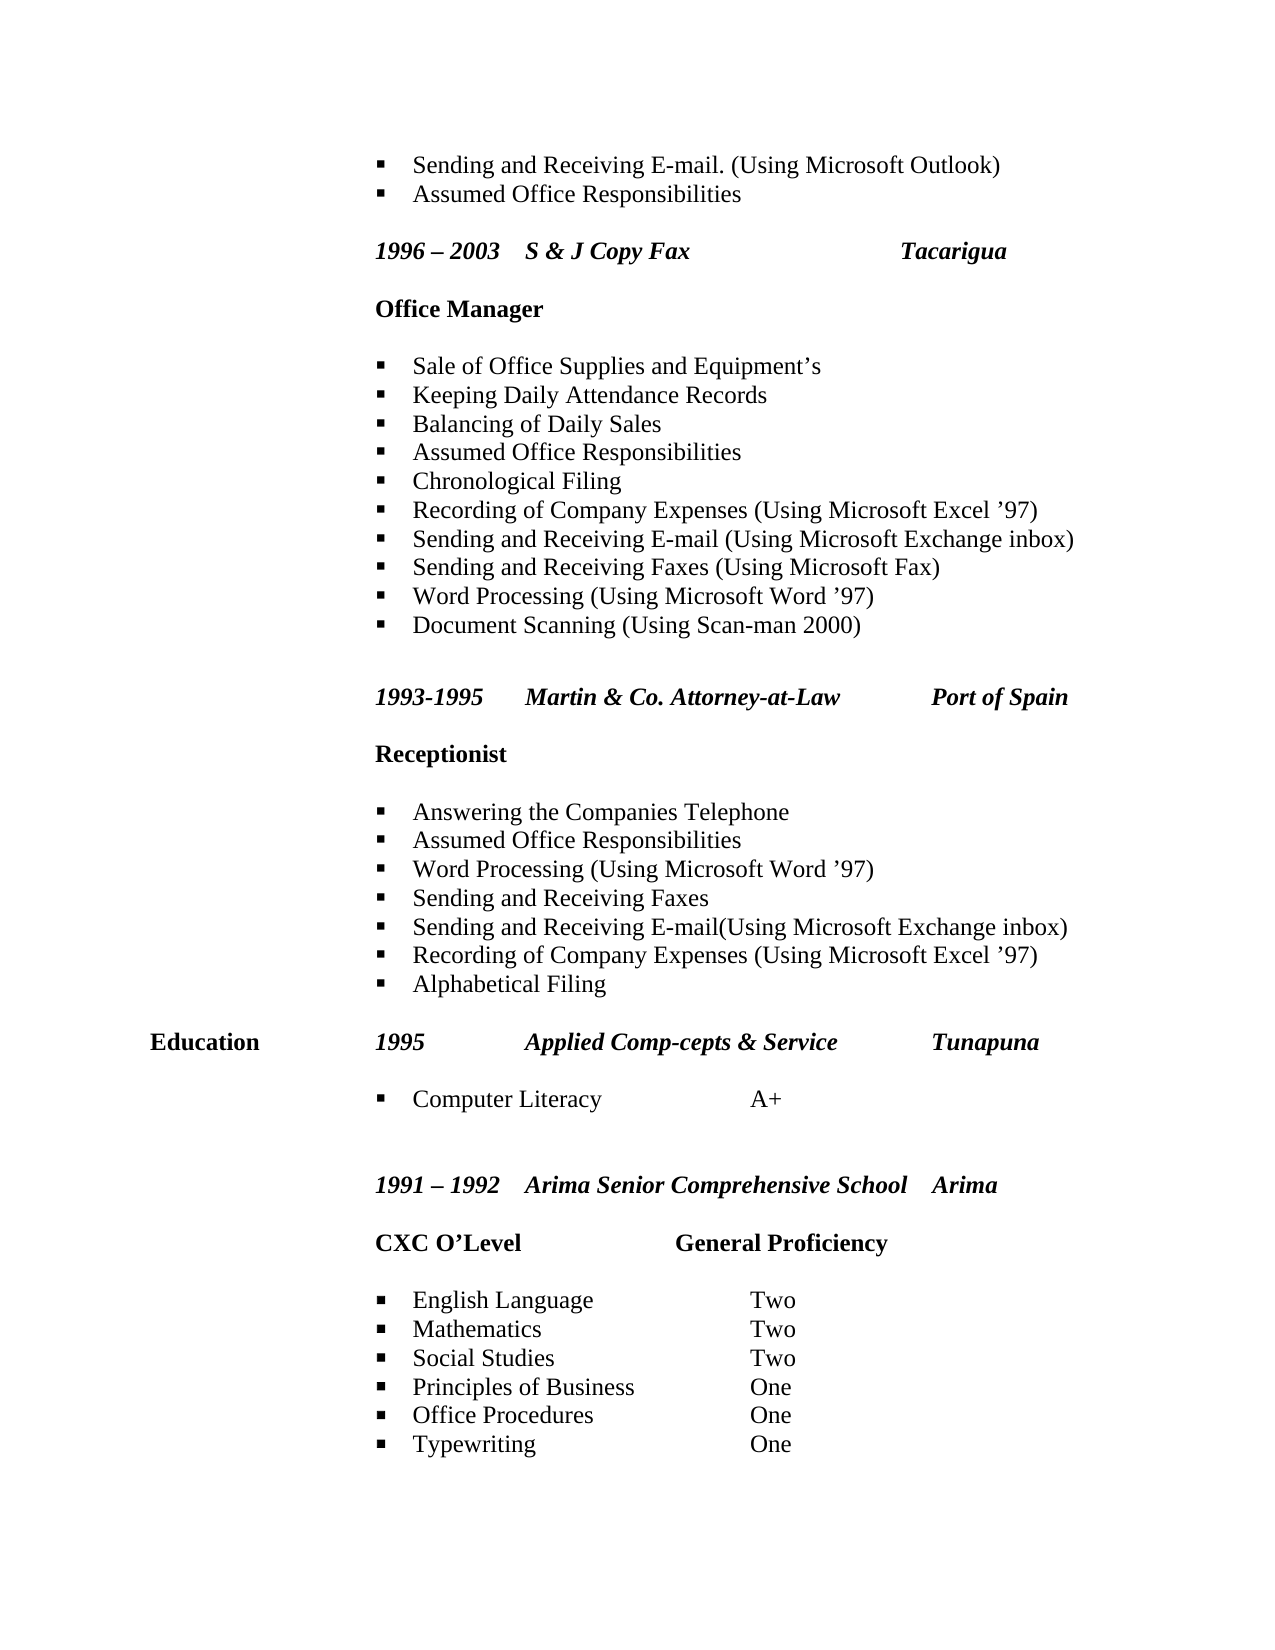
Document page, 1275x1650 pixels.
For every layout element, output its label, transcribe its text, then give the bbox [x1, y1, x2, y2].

list Alphabetical Filing [375, 969, 1125, 998]
list Recording of Company Expenses (Using Microsoft Excel ’97) [375, 941, 1125, 969]
list Sending and Receiving E-mail (Using Microsoft Exchange inbox) [375, 524, 1125, 552]
list Computer Literacy A+ [375, 1084, 1125, 1113]
list Social Studies Two [375, 1343, 1125, 1372]
text 1991 – 1992 Arima Senior Comprehensive School Arima [375, 1171, 1125, 1199]
list Sending and Receiving E-mail. (Using Microsoft Outlook) [375, 150, 1125, 179]
text Receptionist [375, 739, 1125, 768]
list Assumed Office Responsibilities [375, 826, 1125, 854]
text Education 1995 Applied Comp-cepts & Service Tunapuna [150, 1027, 1125, 1056]
list Mathematics Two [375, 1314, 1125, 1343]
list Document Scanning (Using Scan-man 2000) [375, 610, 1125, 639]
list Word Processing (Using Microsoft Word ’97) [375, 581, 1125, 610]
list Sending and Receiving Faxes (Using Microsoft Fax) [375, 552, 1125, 581]
list Balancing of Daily Sales [375, 409, 1125, 437]
text 1996 – 2003 S & J Copy Fax Tacarigua [375, 236, 1125, 265]
list Assumed Office Responsibilities [375, 179, 1125, 207]
list Keeping Daily Attendance Records [375, 380, 1125, 409]
text 1993-1995 Martin & Co. Attorney-at-Law Port of Spain [375, 682, 1125, 711]
text Office Manager [375, 294, 1125, 322]
list Sending and Receiving E-mail(Using Microsoft Exchange inbox) [375, 912, 1125, 941]
list Principles of Business One [375, 1372, 1125, 1401]
list Sending and Receiving Faxes [375, 883, 1125, 912]
list Sale of Office Supplies and Equipment’s [375, 351, 1125, 380]
text CXC O’Level General Proficiency [375, 1228, 1125, 1257]
list Answering the Companies Telephone [375, 797, 1125, 826]
list Chronological Filing [375, 466, 1125, 495]
list Office Procedures One [375, 1401, 1125, 1429]
list Assumed Office Responsibilities [375, 437, 1125, 466]
list Recording of Company Expenses (Using Microsoft Excel ’97) [375, 495, 1125, 524]
list Typewriting One [375, 1429, 1125, 1458]
list English Language Two [375, 1286, 1125, 1314]
list Word Processing (Using Microsoft Word ’97) [375, 854, 1125, 883]
